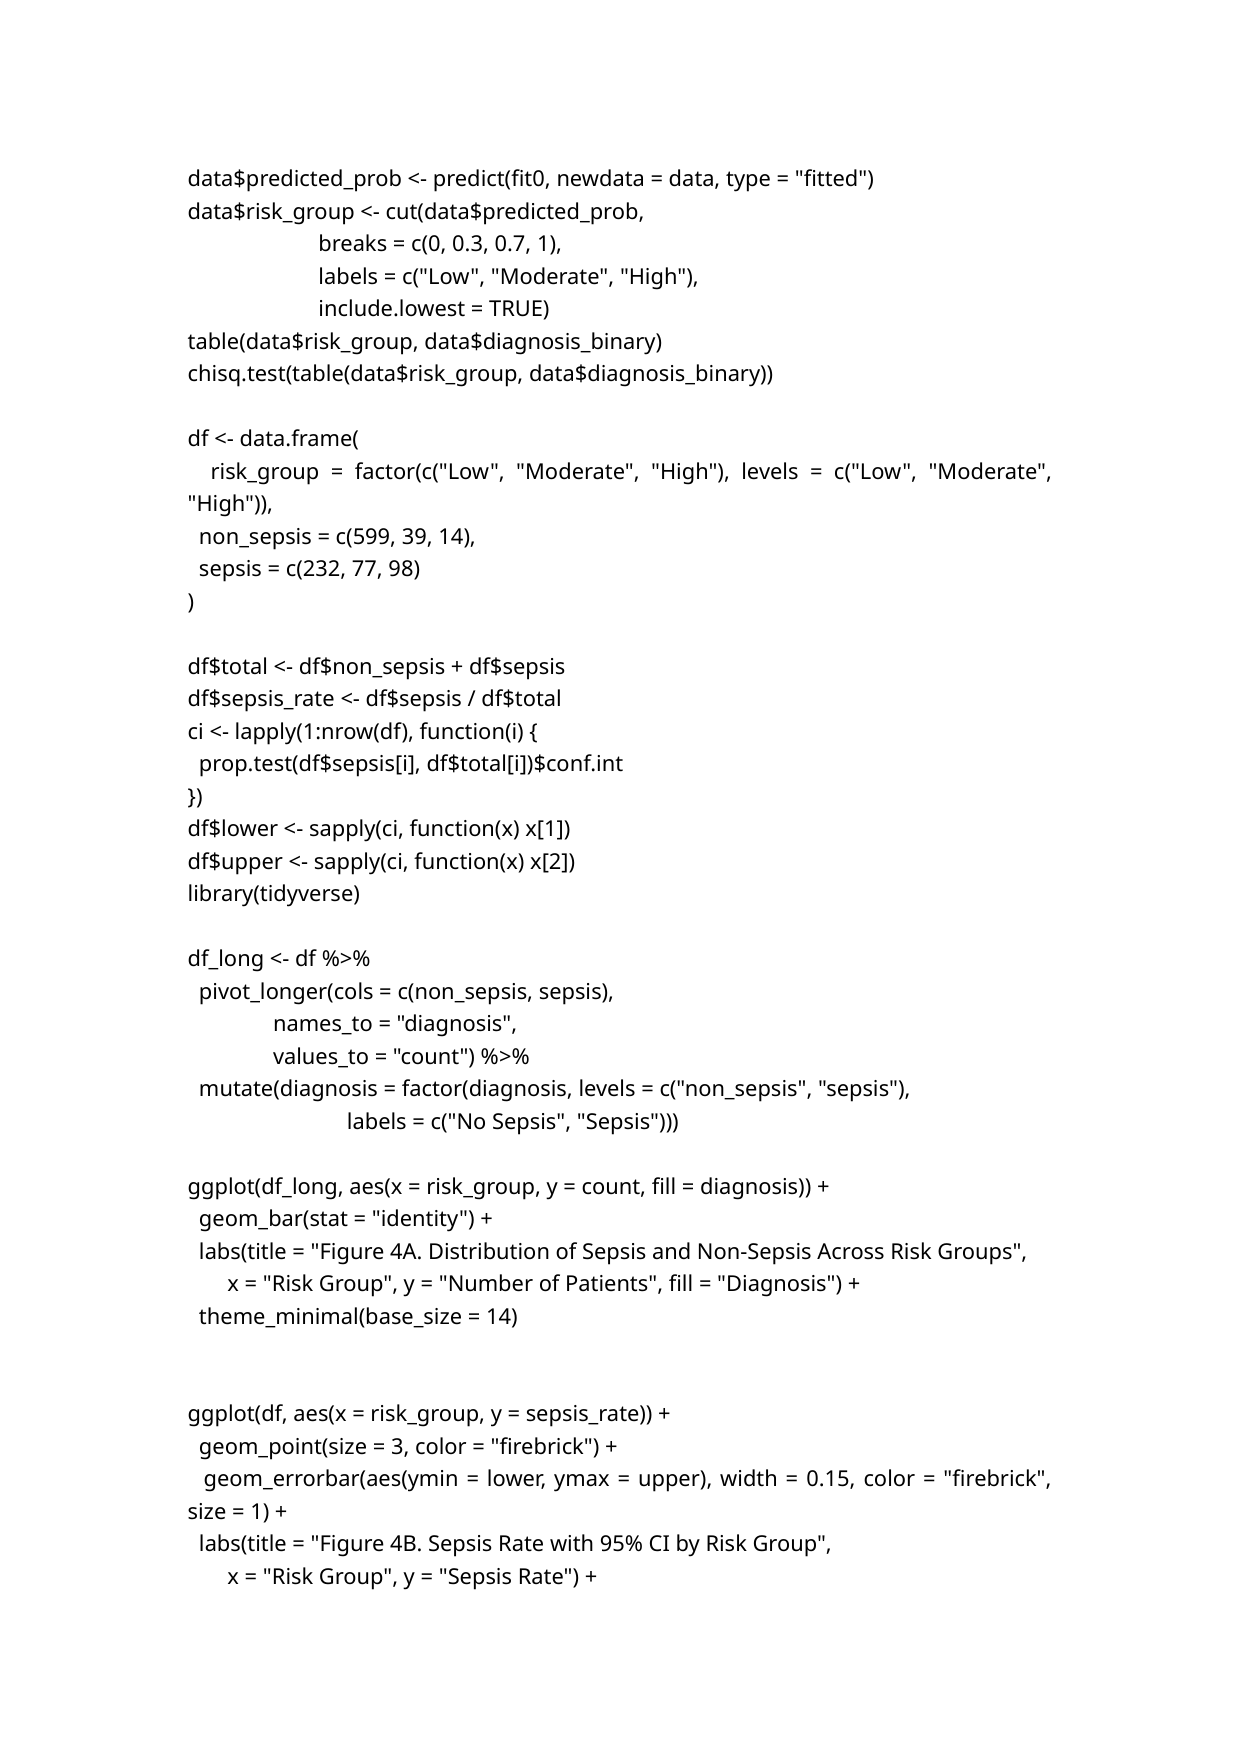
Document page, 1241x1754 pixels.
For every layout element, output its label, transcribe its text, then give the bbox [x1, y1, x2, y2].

text df_long <- df %>% [187, 942, 1053, 974]
text names_to = "diagnosis", [187, 1007, 1053, 1039]
text df <- data.frame( [187, 422, 1053, 454]
text labs(title = "Figure 4A. Distribution of Sepsis and Non-Sepsis Across Risk Groups", [187, 1234, 1053, 1267]
text labels = c("Low", "Moderate", "High"), [187, 259, 1053, 292]
text ggplot(df_long, aes(x = risk_group, y = count, fill = diagnosis)) + [187, 1169, 1053, 1202]
text df$upper <- sapply(ci, function(x) x[2]) [187, 844, 1053, 877]
text ) [187, 584, 1053, 617]
text non_sepsis = c(599, 39, 14), [187, 519, 1053, 552]
text theme_minimal(base_size = 14) [187, 1299, 1053, 1332]
text prop.test(df$sepsis[i], df$total[i])$conf.int [187, 747, 1053, 779]
text values_to = "count") %>% [187, 1039, 1053, 1072]
text library(tidyverse) [187, 877, 1053, 909]
text sepsis = c(232, 77, 98) [187, 552, 1053, 584]
text chisq.test(table(data$risk_group, data$diagnosis_binary)) [187, 357, 1053, 389]
text ggplot(df, aes(x = risk_group, y = sepsis_rate)) + [187, 1397, 1053, 1429]
text breaks = c(0, 0.3, 0.7, 1), [187, 227, 1053, 259]
text ci <- lapply(1:nrow(df), function(i) { [187, 714, 1053, 747]
text data$risk_group <- cut(data$predicted_prob, [187, 194, 1053, 227]
text labels = c("No Sepsis", "Sepsis"))) [187, 1104, 1053, 1137]
text mutate(diagnosis = factor(diagnosis, levels = c("non_sepsis", "sepsis"), [187, 1072, 1053, 1104]
text x = "Risk Group", y = "Number of Patients", fill = "Diagnosis") + [187, 1267, 1053, 1299]
text x = "Risk Group", y = "Sepsis Rate") + [187, 1559, 1053, 1592]
text risk_group = factor(c("Low", "Moderate", "High"), levels = c("Low", "Moderate", "High")), [187, 454, 1053, 519]
text geom_point(size = 3, color = "firebrick") + [187, 1429, 1053, 1462]
text df$sepsis_rate <- df$sepsis / df$total [187, 682, 1053, 714]
text }) [187, 779, 1053, 812]
text df$total <- df$non_sepsis + df$sepsis [187, 649, 1053, 682]
text table(data$risk_group, data$diagnosis_binary) [187, 324, 1053, 357]
text pivot_longer(cols = c(non_sepsis, sepsis), [187, 974, 1053, 1007]
text include.lowest = TRUE) [187, 292, 1053, 324]
text data$predicted_prob <- predict(fit0, newdata = data, type = "fitted") [187, 162, 1053, 194]
text df$lower <- sapply(ci, function(x) x[1]) [187, 812, 1053, 844]
text geom_bar(stat = "identity") + [187, 1202, 1053, 1234]
text labs(title = "Figure 4B. Sepsis Rate with 95% CI by Risk Group", [187, 1527, 1053, 1559]
text geom_errorbar(aes(ymin = lower, ymax = upper), width = 0.15, color = "firebrick", size = 1) + [187, 1462, 1053, 1527]
